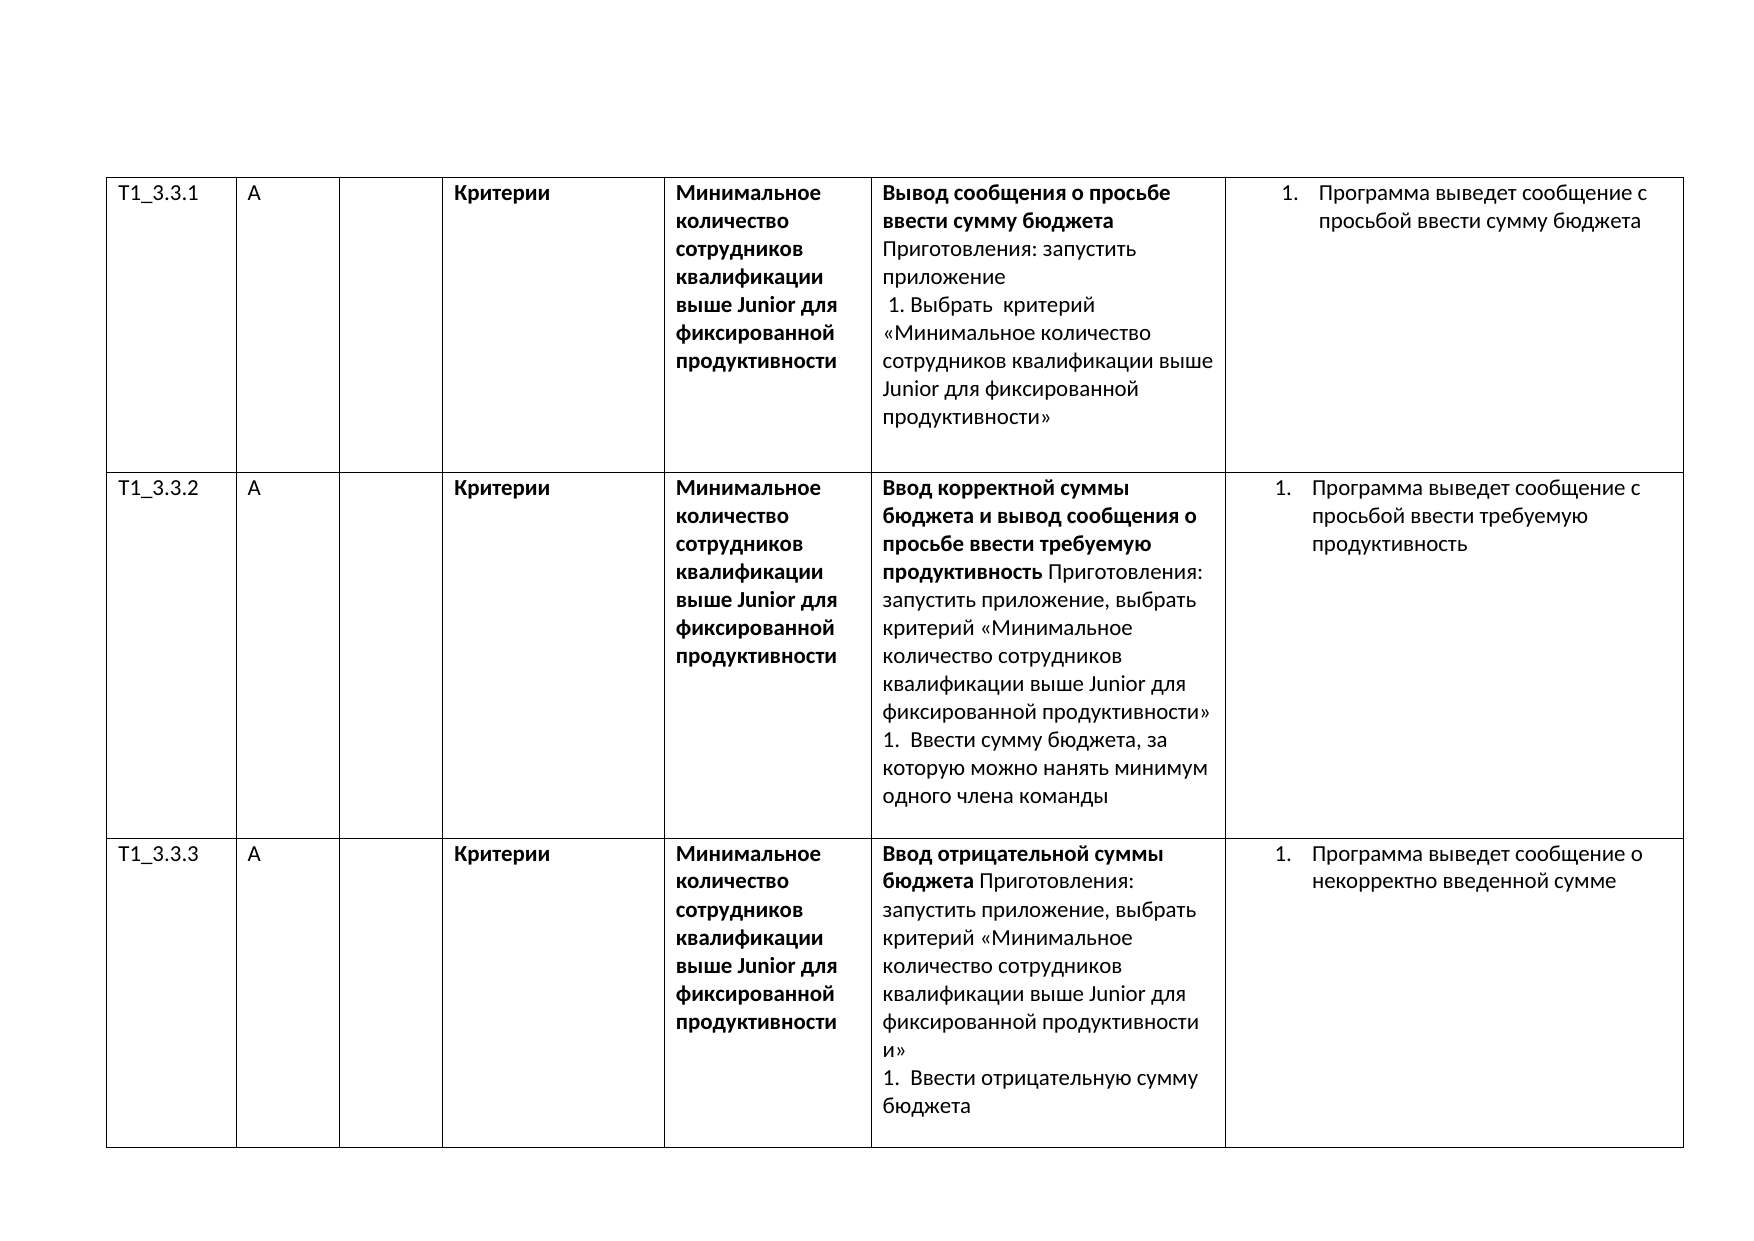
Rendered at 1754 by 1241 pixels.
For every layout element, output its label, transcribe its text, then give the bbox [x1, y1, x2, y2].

table_cell A [237, 178, 339, 472]
table_cell Минимальное количество сотрудников квалификации выше Junior для фиксированной продуктивности [665, 178, 871, 472]
table_cell Программа выведет сообщение с просьбой ввести требуемую продуктивность [1226, 473, 1683, 838]
table_cell Критерии [443, 839, 664, 1147]
table_cell A [237, 839, 339, 1147]
table_cell Вывод сообщения о просьбе ввести сумму бюджета Приготовления: запустить приложение 1. Выбрать критерий «Минимальное количество сотрудников квалификации выше Junior для фиксированной продуктивности» [872, 178, 1225, 472]
table_cell Минимальное количество сотрудников квалификации выше Junior для фиксированной продуктивности [665, 473, 871, 838]
table_cell T1_3.3.3 [107, 839, 236, 1147]
table_cell [340, 473, 442, 838]
table_cell [340, 178, 442, 472]
table_cell Ввод корректной суммы бюджета и вывод сообщения о просьбе ввести требуемую продуктивность Приготовления: запустить приложение, выбрать критерий «Минимальное количество сотрудников квалификации выше Junior для фиксированной продуктивности» 1. Ввести сумму бюджета, за которую можно нанять минимум одного члена команды [872, 473, 1225, 838]
table_cell Минимальное количество сотрудников квалификации выше Junior для фиксированной продуктивности [665, 839, 871, 1147]
table_cell Ввод отрицательной суммы бюджета Приготовления: запустить приложение, выбрать критерий «Минимальное количество сотрудников квалификации выше Junior для фиксированной продуктивности и» 1. Ввести отрицательную сумму бюджета [872, 839, 1225, 1147]
table_cell Критерии [443, 473, 664, 838]
table_cell T1_3.3.1 [107, 178, 236, 472]
table_cell A [237, 473, 339, 838]
table_cell Программа выведет сообщение с просьбой ввести сумму бюджета [1226, 178, 1683, 472]
table_cell Критерии [443, 178, 664, 472]
table_cell T1_3.3.2 [107, 473, 236, 838]
table_cell [340, 839, 442, 1147]
table_cell Программа выведет сообщение о некорректно введенной сумме [1226, 839, 1683, 1147]
